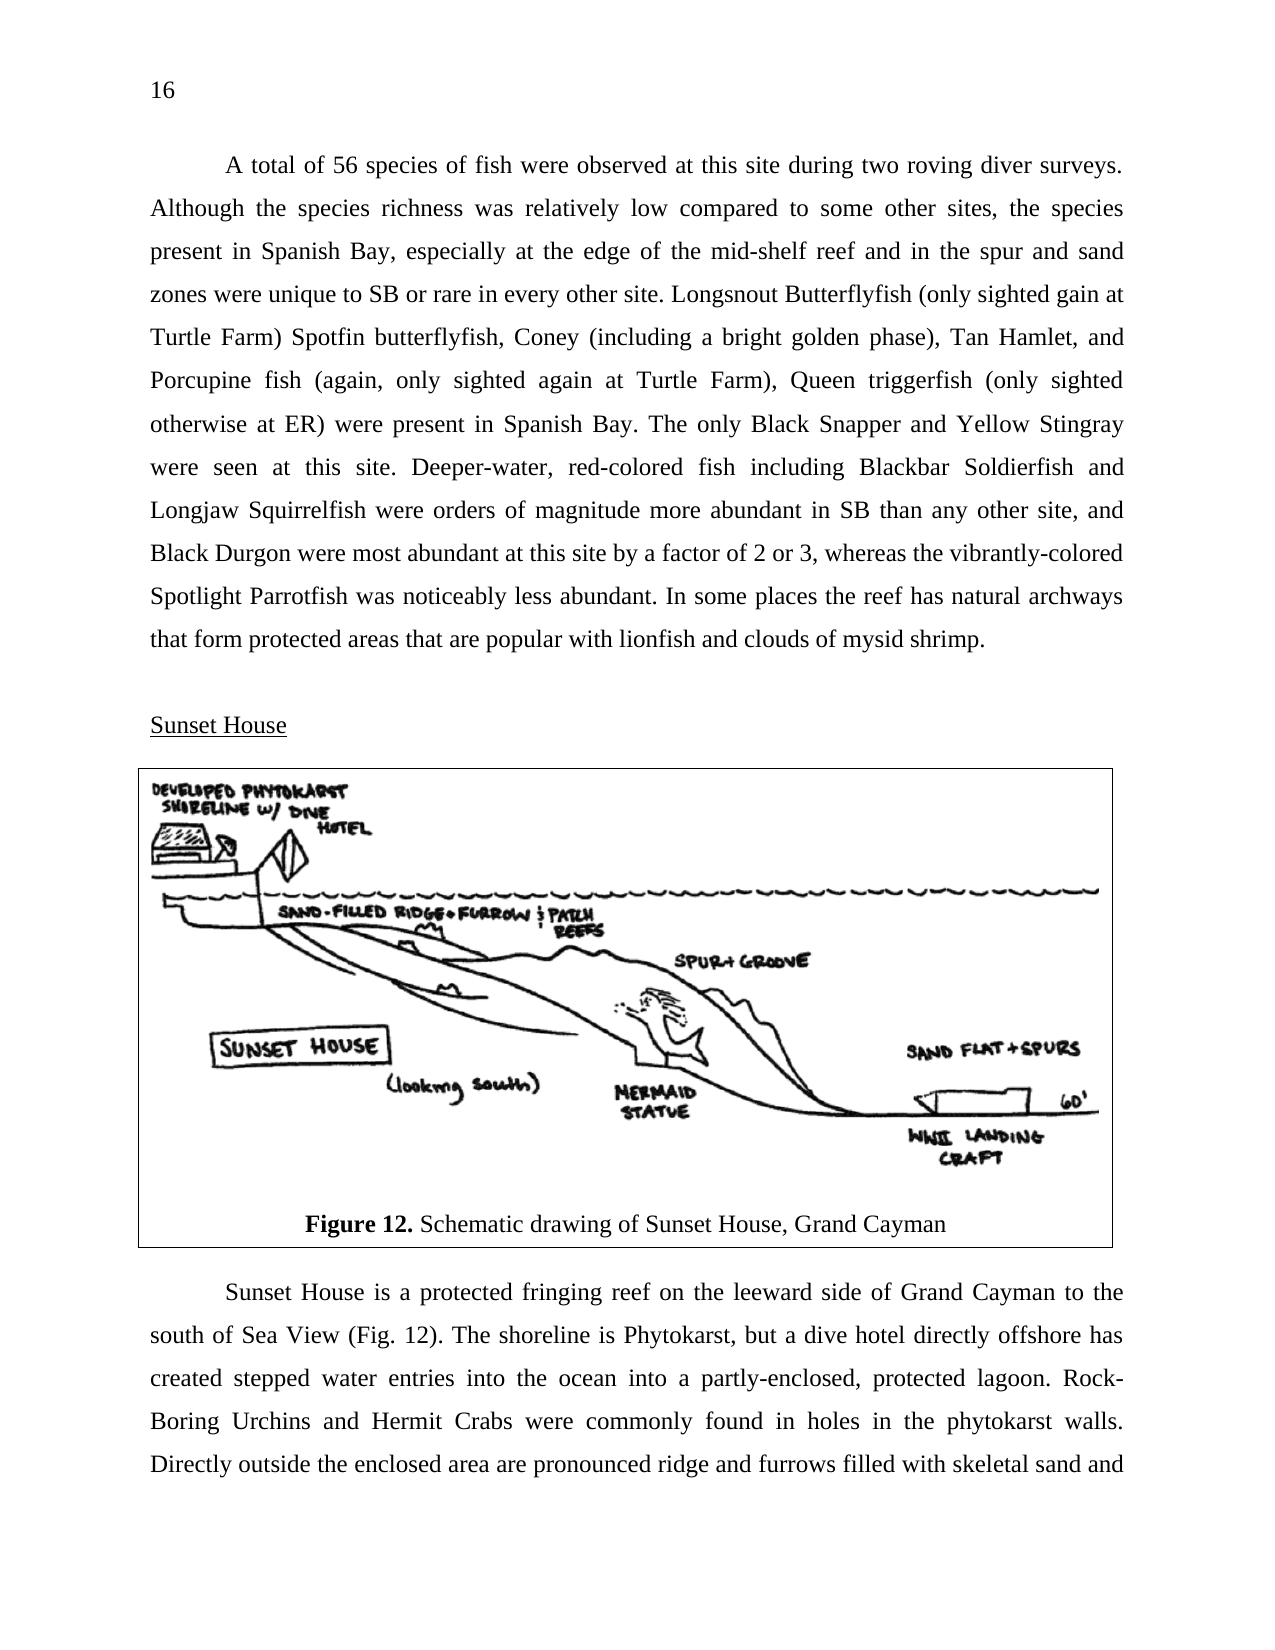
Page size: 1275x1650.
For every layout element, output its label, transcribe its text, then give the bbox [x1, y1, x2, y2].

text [150, 1277, 1125, 1478]
table_header [139, 769, 1112, 1208]
text Sunset House [150, 711, 1125, 739]
table_cell Figure 12. Schematic drawing of Sunset House, Grand Cayman [139, 1209, 1112, 1247]
text A total of 56 species of fish were observed at this site during two roving diver surveys. Although the species richness was relatively low compared to some other sites, the species present in Spanish Bay, especially at the edge of the mid-shelf reef and in the spur and sand zones were unique to SB or rare in every other site. Longsnout Butterflyfish (only sighted gain at Turtle Farm) Spotfin butterflyfish, Coney (including a bright golden phase), Tan Hamlet, and Porcupine fish (again, only sighted again at Turtle Farm), Queen triggerfish (only sighted otherwise at ER) were present in Spanish Bay. The only Black Snapper and Yellow Stingray were seen at this site. Deeper-water, red-colored fish including Blackbar Soldierfish and Longjaw Squirrelfish were orders of magnitude more abundant in SB than any other site, and Black Durgon were most abundant at this site by a factor of 2 or 3, whereas the vibrantly-colored Spotlight Parrotfish was noticeably less abundant. In some places the reef has natural archways that form protected areas that are popular with lionfish and clouds of mysid shrimp. [150, 150, 1125, 653]
picture [151, 769, 1099, 1178]
